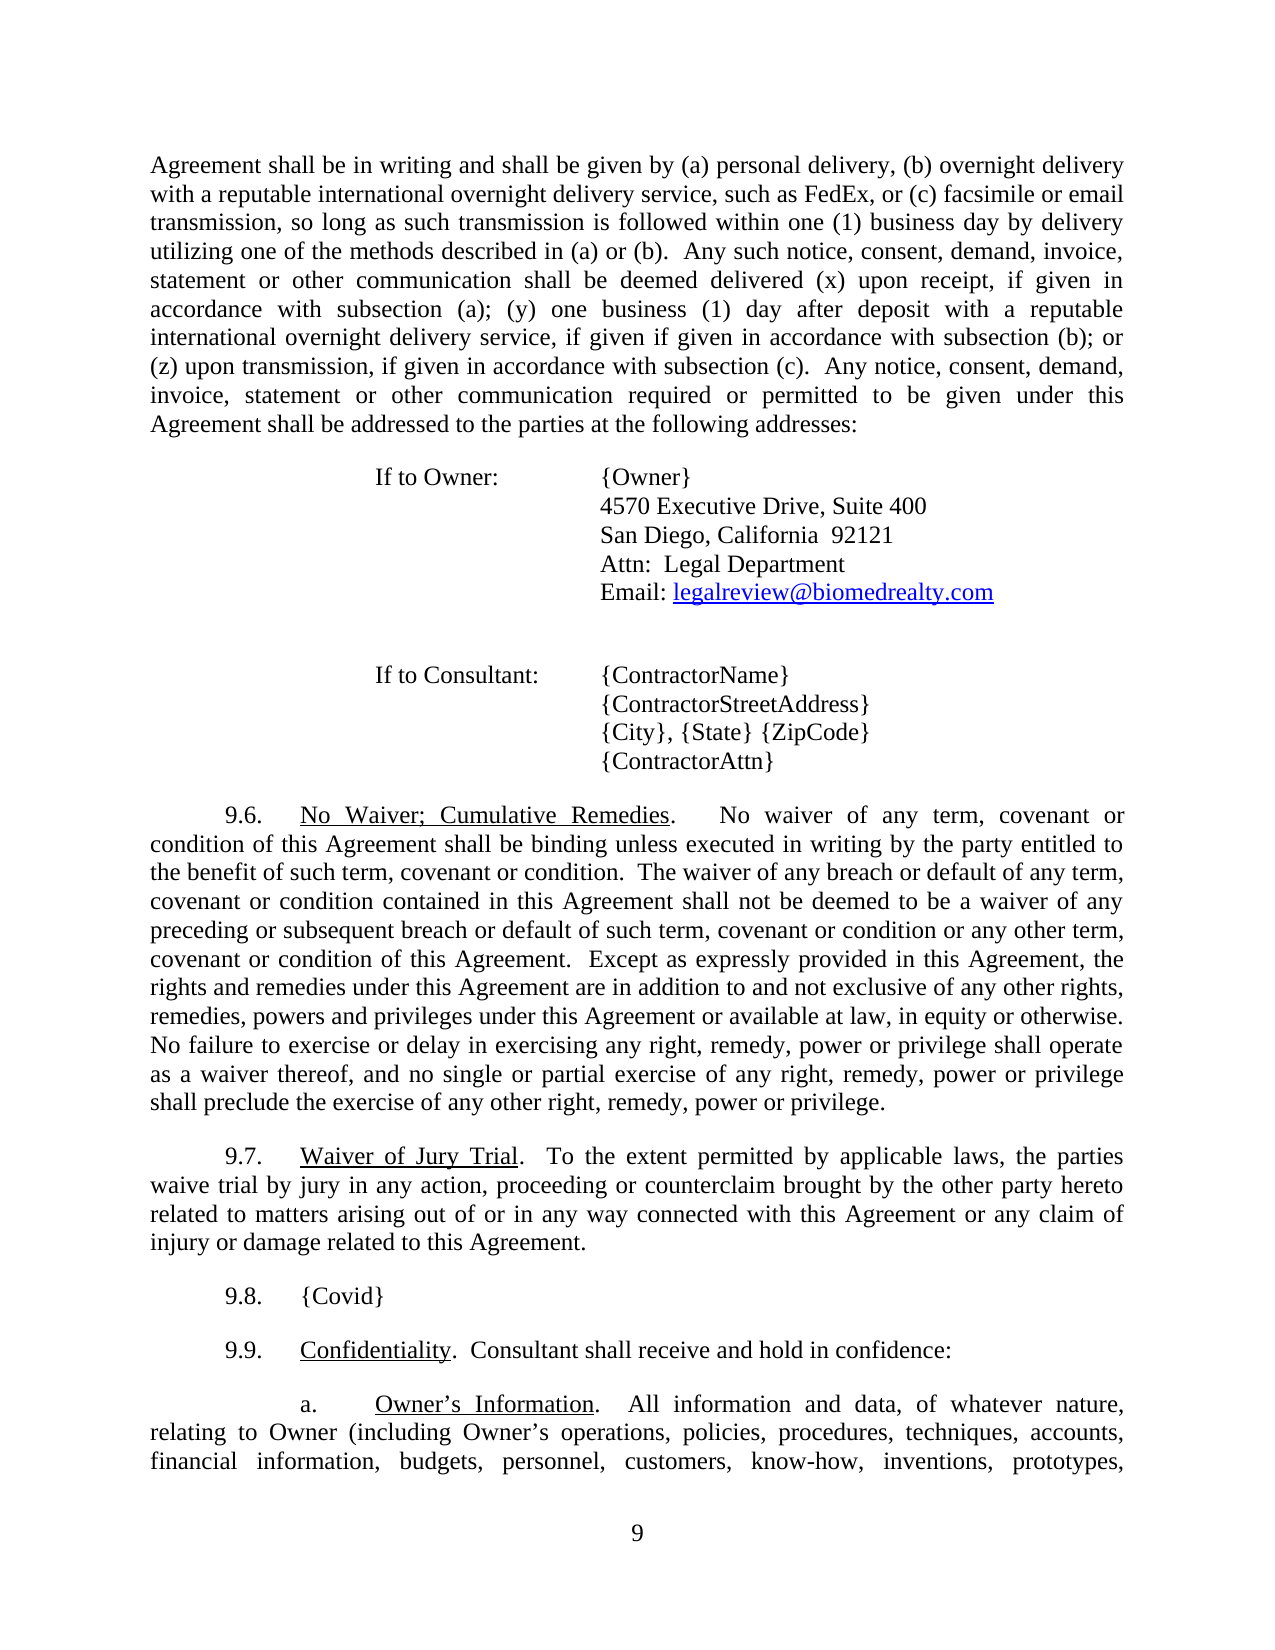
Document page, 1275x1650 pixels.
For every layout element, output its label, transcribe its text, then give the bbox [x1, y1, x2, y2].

text Attn: Legal Department [600, 549, 1125, 577]
text {City}, {State} {ZipCode} [525, 717, 1125, 746]
text 4570 Executive Drive, Suite 400 [525, 491, 1125, 520]
text {ContractorAttn} [525, 746, 1125, 775]
text San Diego, California 92121 [525, 520, 1125, 549]
text {ContractorStreetAddress} [525, 689, 1125, 717]
text If to Owner: {Owner} [375, 462, 1125, 491]
text If to Consultant: {ContractorName} [375, 660, 1125, 689]
list No Waiver; Cumulative Remedies. No waiver of any term, covenant or condition of this Agreement shall be binding unless executed in writing by the party entitled to the benefit of such term, covenant or condition. The waiver of any breach or default of any term, covenant or condition contained in this Agreement shall not be deemed to be a waiver of any preceding or subsequent breach or default of such term, covenant or condition or any other term, covenant or condition of this Agreement. Except as expressly provided in this Agreement, the rights and remedies under this Agreement are in addition to and not exclusive of any other rights, remedies, powers and privileges under this Agreement or available at law, in equity or otherwise. No failure to exercise or delay in exercising any right, remedy, power or privilege shall operate as a waiver thereof, and no single or partial exercise of any right, remedy, power or privilege shall preclude the exercise of any other right, remedy, power or privilege. [150, 800, 1125, 1116]
text Email: legalreview@biomedrealty.com [525, 577, 1125, 606]
list {Covid} [150, 1281, 1125, 1310]
list Waiver of Jury Trial. To the extent permitted by applicable laws, the parties waive trial by jury in any action, proceeding or counterclaim brought by the other party hereto related to matters arising out of or in any way connected with this Agreement or any claim of injury or damage related to this Agreement. [150, 1141, 1125, 1256]
list Confidentiality. Consultant shall receive and hold in confidence: [150, 1335, 1125, 1364]
